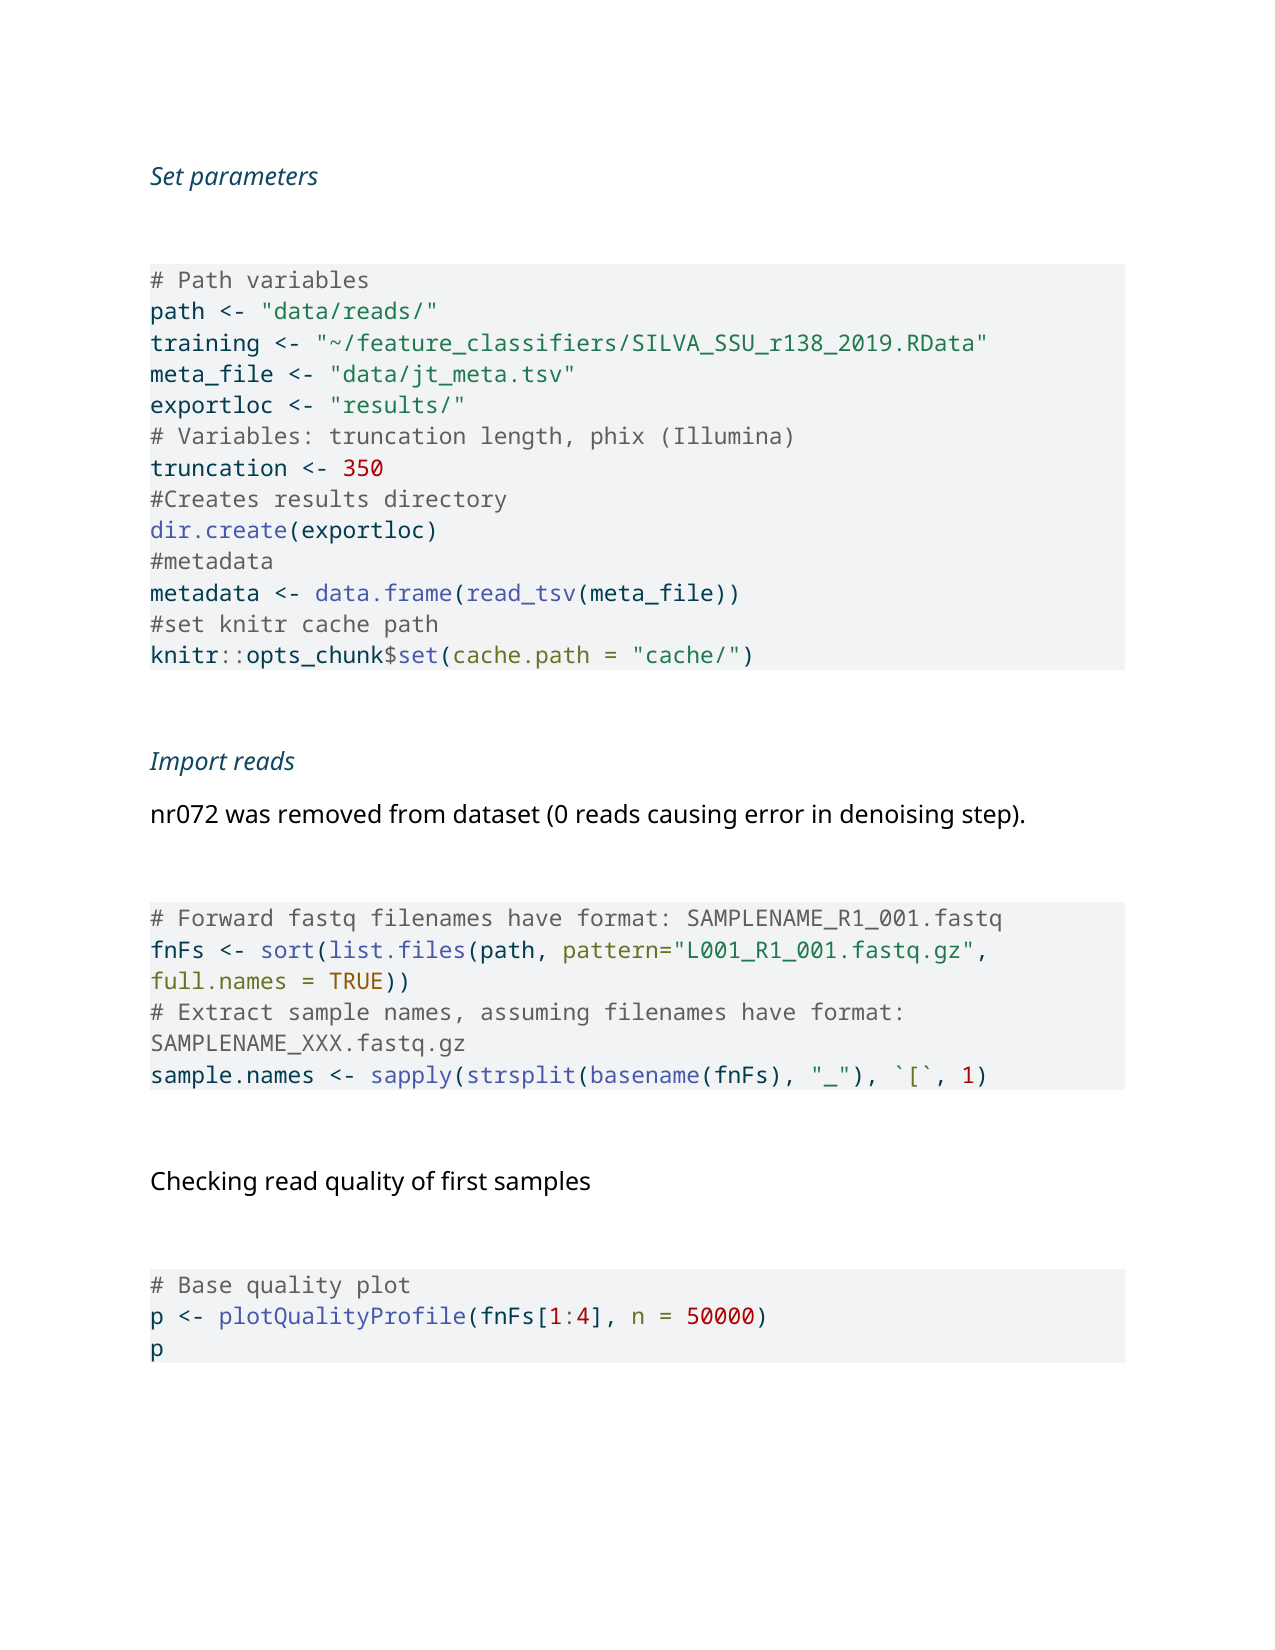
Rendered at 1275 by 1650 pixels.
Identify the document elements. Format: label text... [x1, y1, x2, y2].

text # Path variables path <- "data/reads/" training <- "~/feature_classifiers/SILVA_SSU_r138_2019.RData" meta_file <- "data/jt_meta.tsv" exportloc <- "results/" # Variables: truncation length, phix (Illumina) truncation <- 350 #Creates results directory dir.create(exportloc) #metadata metadata <- data.frame(read_tsv(meta_file)) #set knitr cache path knitr::opts_chunk$set(cache.path = "cache/") [274, 264, 1125, 670]
subtitle Import reads [150, 744, 1125, 778]
text # Forward fastq filenames have format: SAMPLENAME_R1_001.fastq fnFs <- sort(list.files(path, pattern="L001_R1_001.fastq.gz", full.names = TRUE)) # Extract sample names, assuming filenames have format: SAMPLENAME_XXX.fastq.gz sample.names <- sapply(strsplit(basename(fnFs), "_"), `[`, 1) [150, 902, 1125, 1090]
text # Base quality plot p <- plotQualityProfile(fnFs[1:4], n = 50000) p [164, 1269, 1125, 1363]
subtitle Set parameters [150, 158, 1125, 192]
text nr072 was removed from dataset (0 reads causing error in denoising step). [150, 797, 1125, 831]
text Checking read quality of first samples [150, 1163, 1125, 1197]
